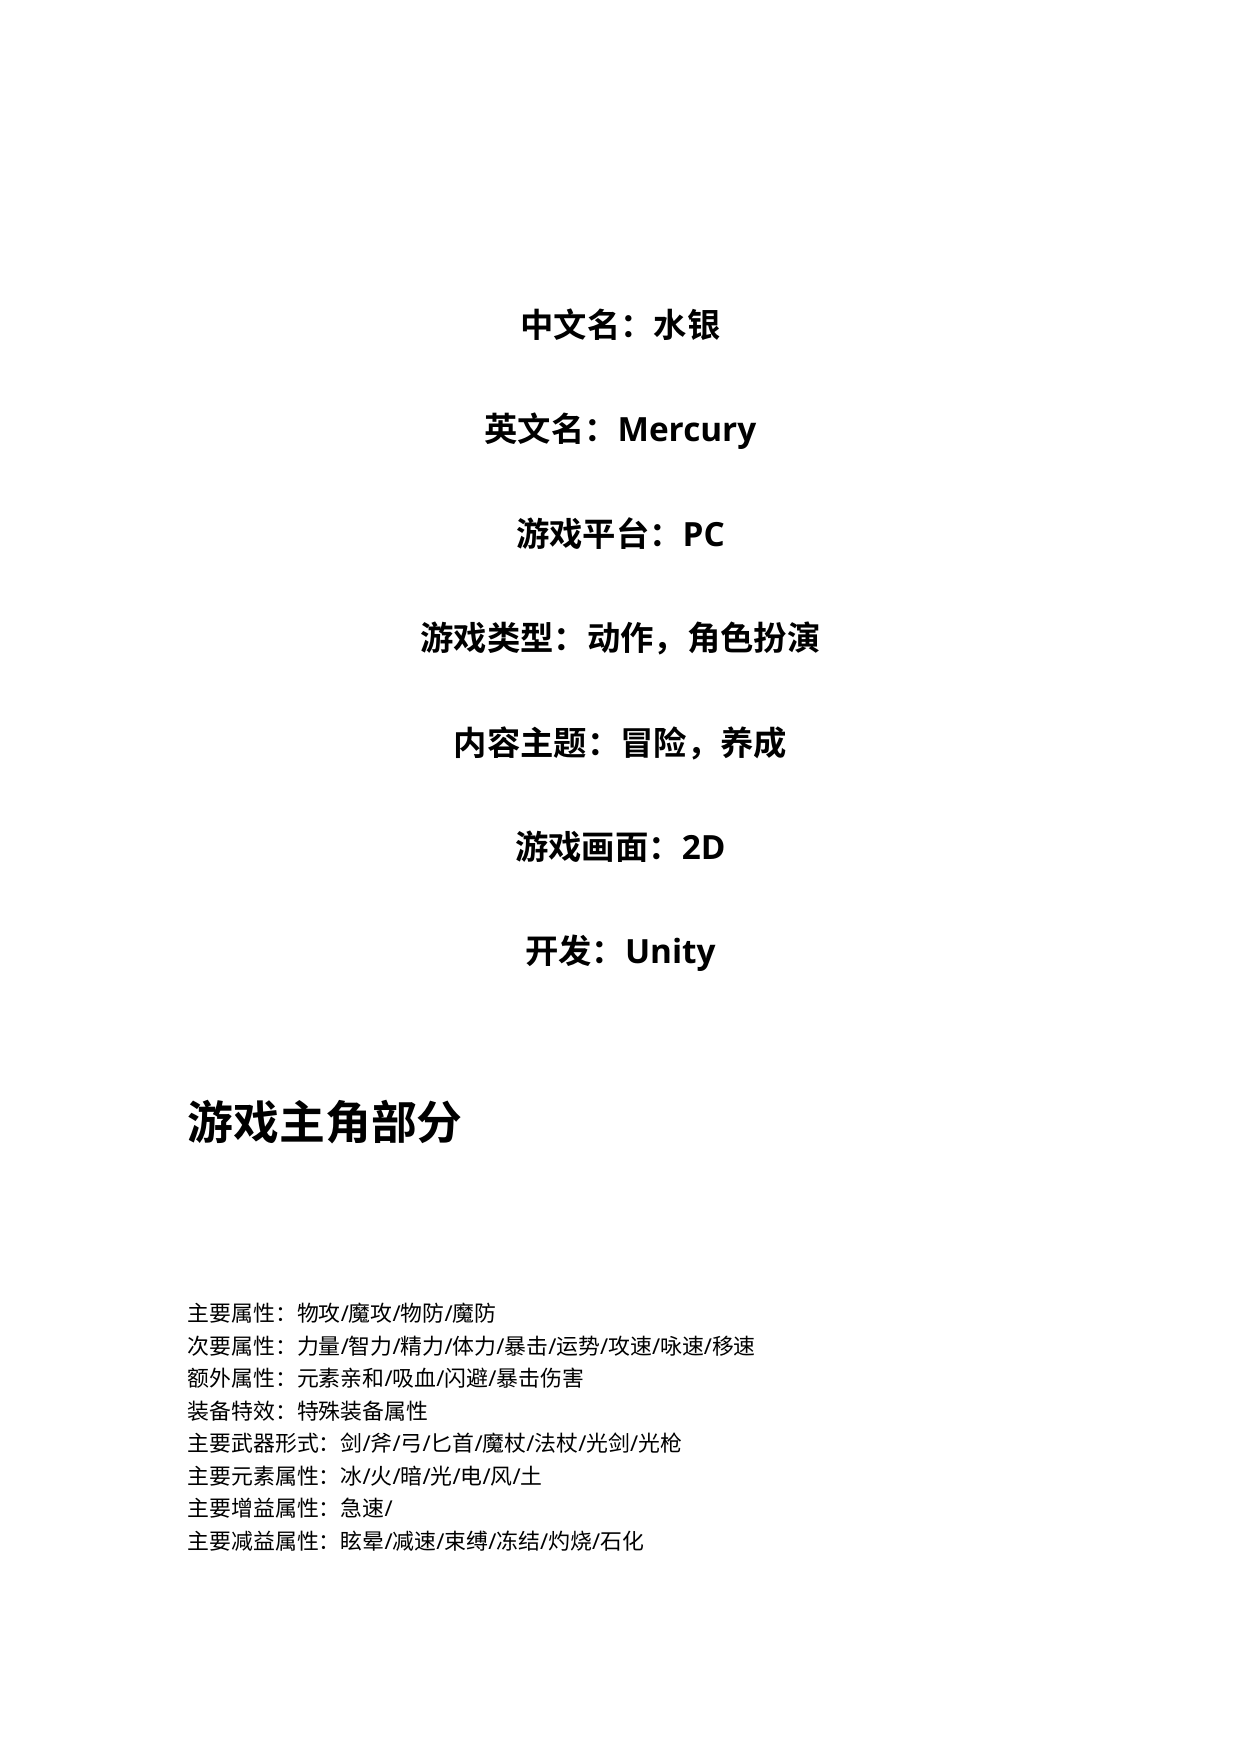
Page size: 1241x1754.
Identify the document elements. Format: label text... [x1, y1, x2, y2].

subtitle 游戏类型：动作，角色扮演 [187, 604, 1053, 669]
subtitle 开发：Unity [187, 917, 1053, 982]
subtitle 英文名：Mercury [187, 395, 1053, 460]
subtitle 内容主题：冒险，养成 [187, 708, 1053, 773]
text 装备特效：特殊装备属性 [187, 1394, 1053, 1426]
text 次要属性：力量/智力/精力/体力/暴击/运势/攻速/咏速/移速 [187, 1329, 1053, 1361]
subtitle 游戏画面：2D [187, 813, 1053, 878]
text 主要武器形式：剑/斧/弓/匕首/魔杖/法杖/光剑/光枪 [187, 1426, 1053, 1459]
text 额外属性：元素亲和/吸血/闪避/暴击伤害 [187, 1361, 1053, 1394]
subtitle 游戏平台：PC [187, 499, 1053, 564]
text 主要元素属性：冰/火/暗/光/电/风/土 [187, 1459, 1053, 1491]
text 主要增益属性：急速/ [187, 1491, 1053, 1524]
subtitle 游戏主角部分 [187, 1071, 1053, 1168]
text 主要减益属性：眩晕/减速/束缚/冻结/灼烧/石化 [187, 1524, 1053, 1556]
text 主要属性：物攻/魔攻/物防/魔防 [187, 1296, 1053, 1329]
subtitle 中文名：水银 [187, 291, 1053, 356]
